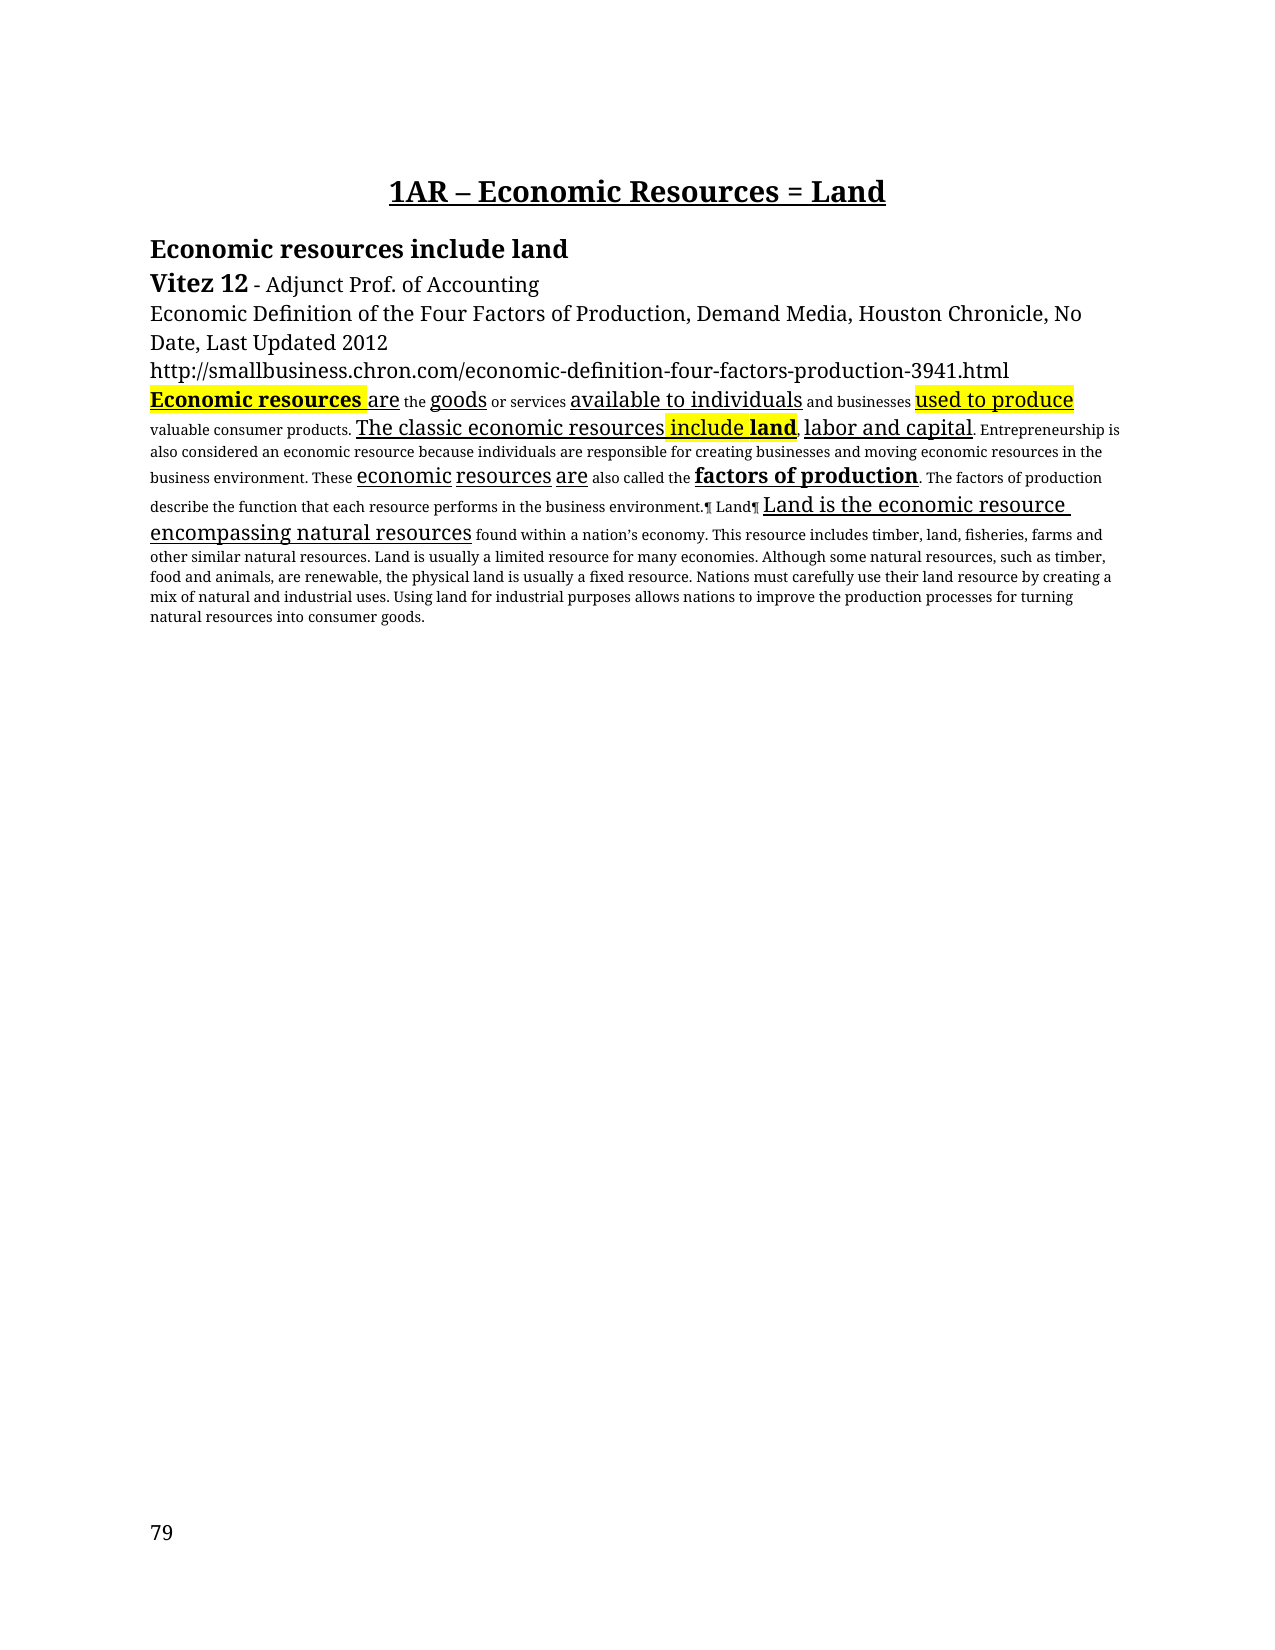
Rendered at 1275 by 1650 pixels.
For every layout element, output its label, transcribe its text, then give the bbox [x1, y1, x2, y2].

subtitle 1AR – Economic Resources = Land [150, 171, 1125, 211]
text Economic Definition of the Four Factors of Production, Demand Media, Houston Chronicle, No Date, Last Updated 2012 [150, 299, 1125, 356]
text Vitez 12 - Adjunct Prof. of Accounting [150, 265, 1125, 299]
subtitle Economic resources include land [150, 231, 1125, 265]
text Economic resources are the goods or services available to individuals and businesses used to produce valuable consumer products. The classic economic resources include land, labor and capital. Entrepreneurship is also considered an economic resource because individuals are responsible for creating businesses and moving economic resources in the business environment. These economic resources are also called the factors of production. The factors of production describe the function that each resource performs in the business environment.¶ Land¶ Land is the economic resource encompassing natural resources found within a nation’s economy. This resource includes timber, land, fisheries, farms and other similar natural resources. Land is usually a limited resource for many economies. Although some natural resources, such as timber, food and animals, are renewable, the physical land is usually a fixed resource. Nations must carefully use their land resource by creating a mix of natural and industrial uses. Using land for industrial purposes allows nations to improve the production processes for turning natural resources into consumer goods. [150, 385, 1125, 626]
text http://smallbusiness.chron.com/economic-definition-four-factors-production-3941.html [150, 356, 1125, 385]
